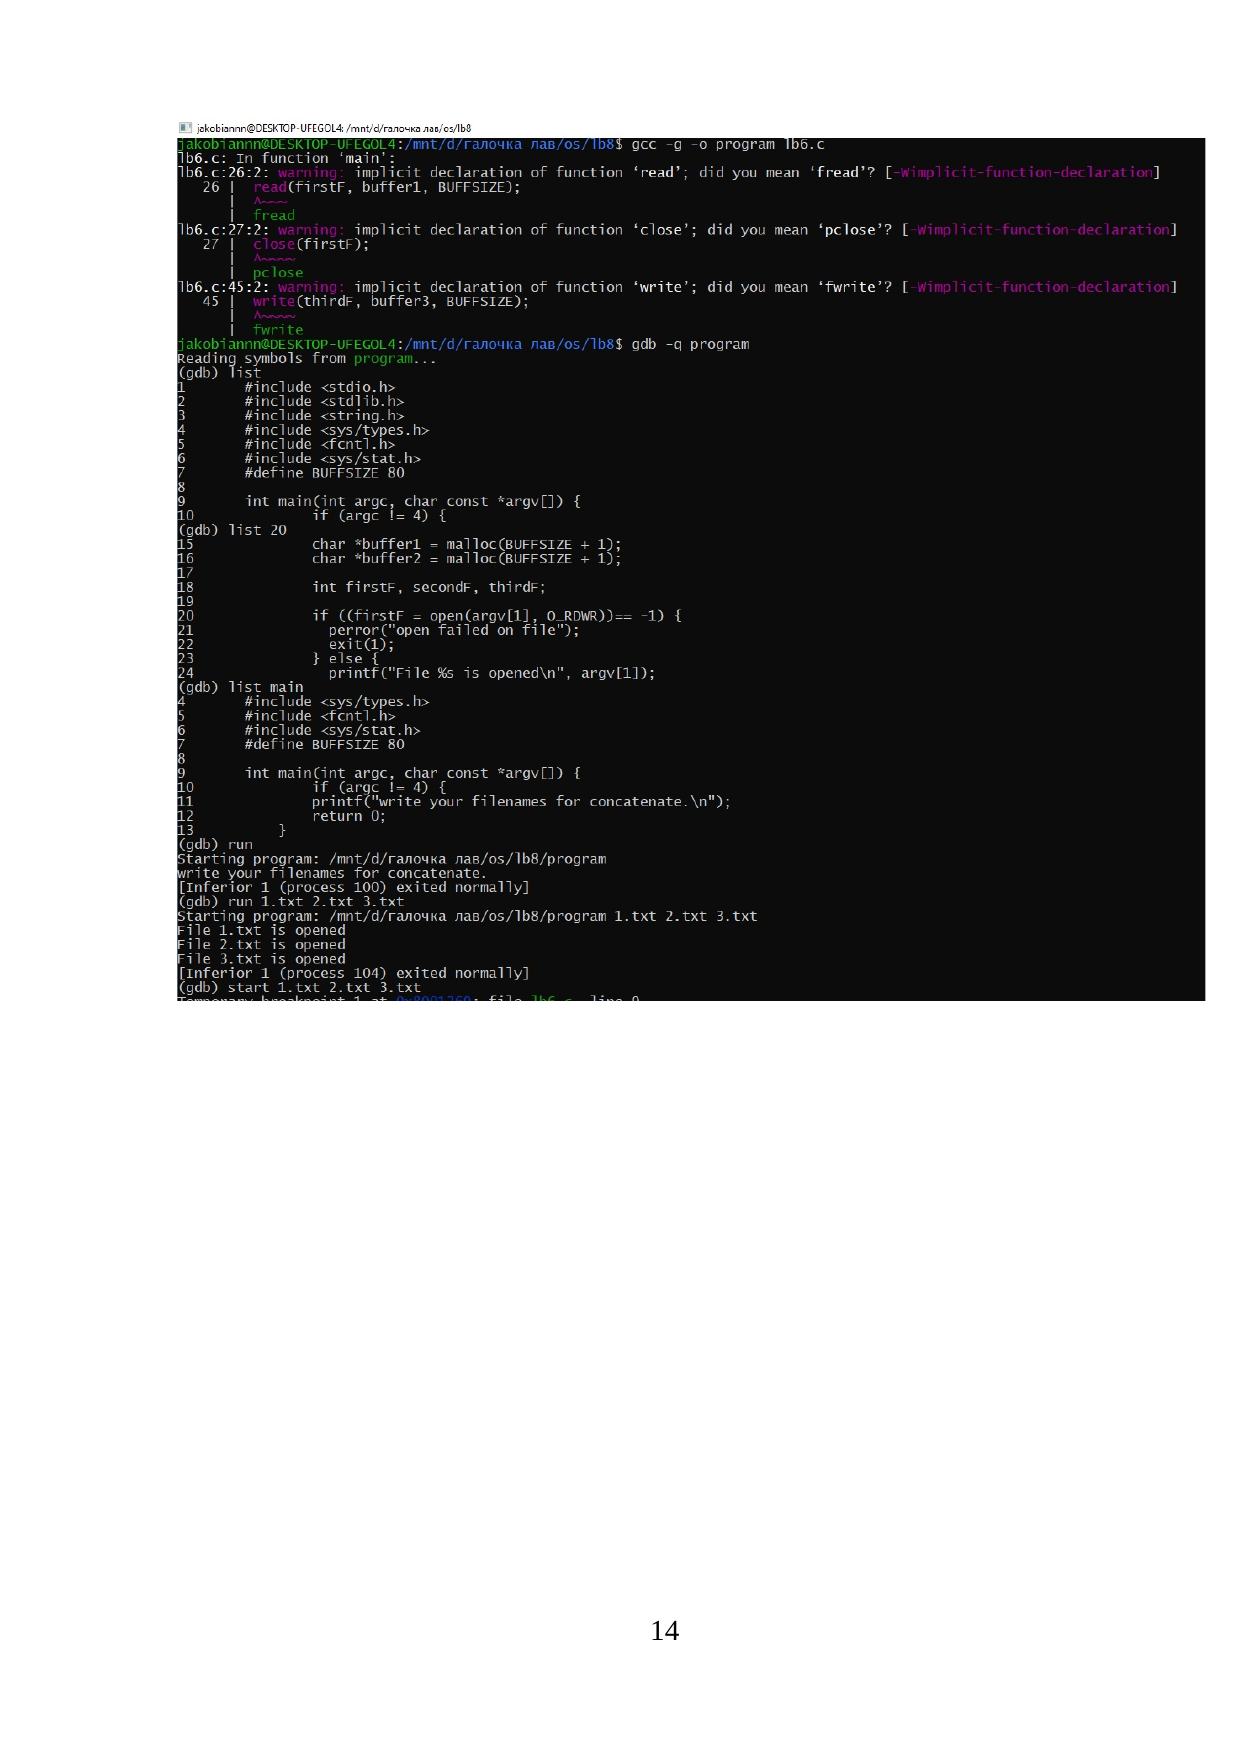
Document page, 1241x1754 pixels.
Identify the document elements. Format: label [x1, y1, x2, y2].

picture [177, 118, 1206, 1001]
